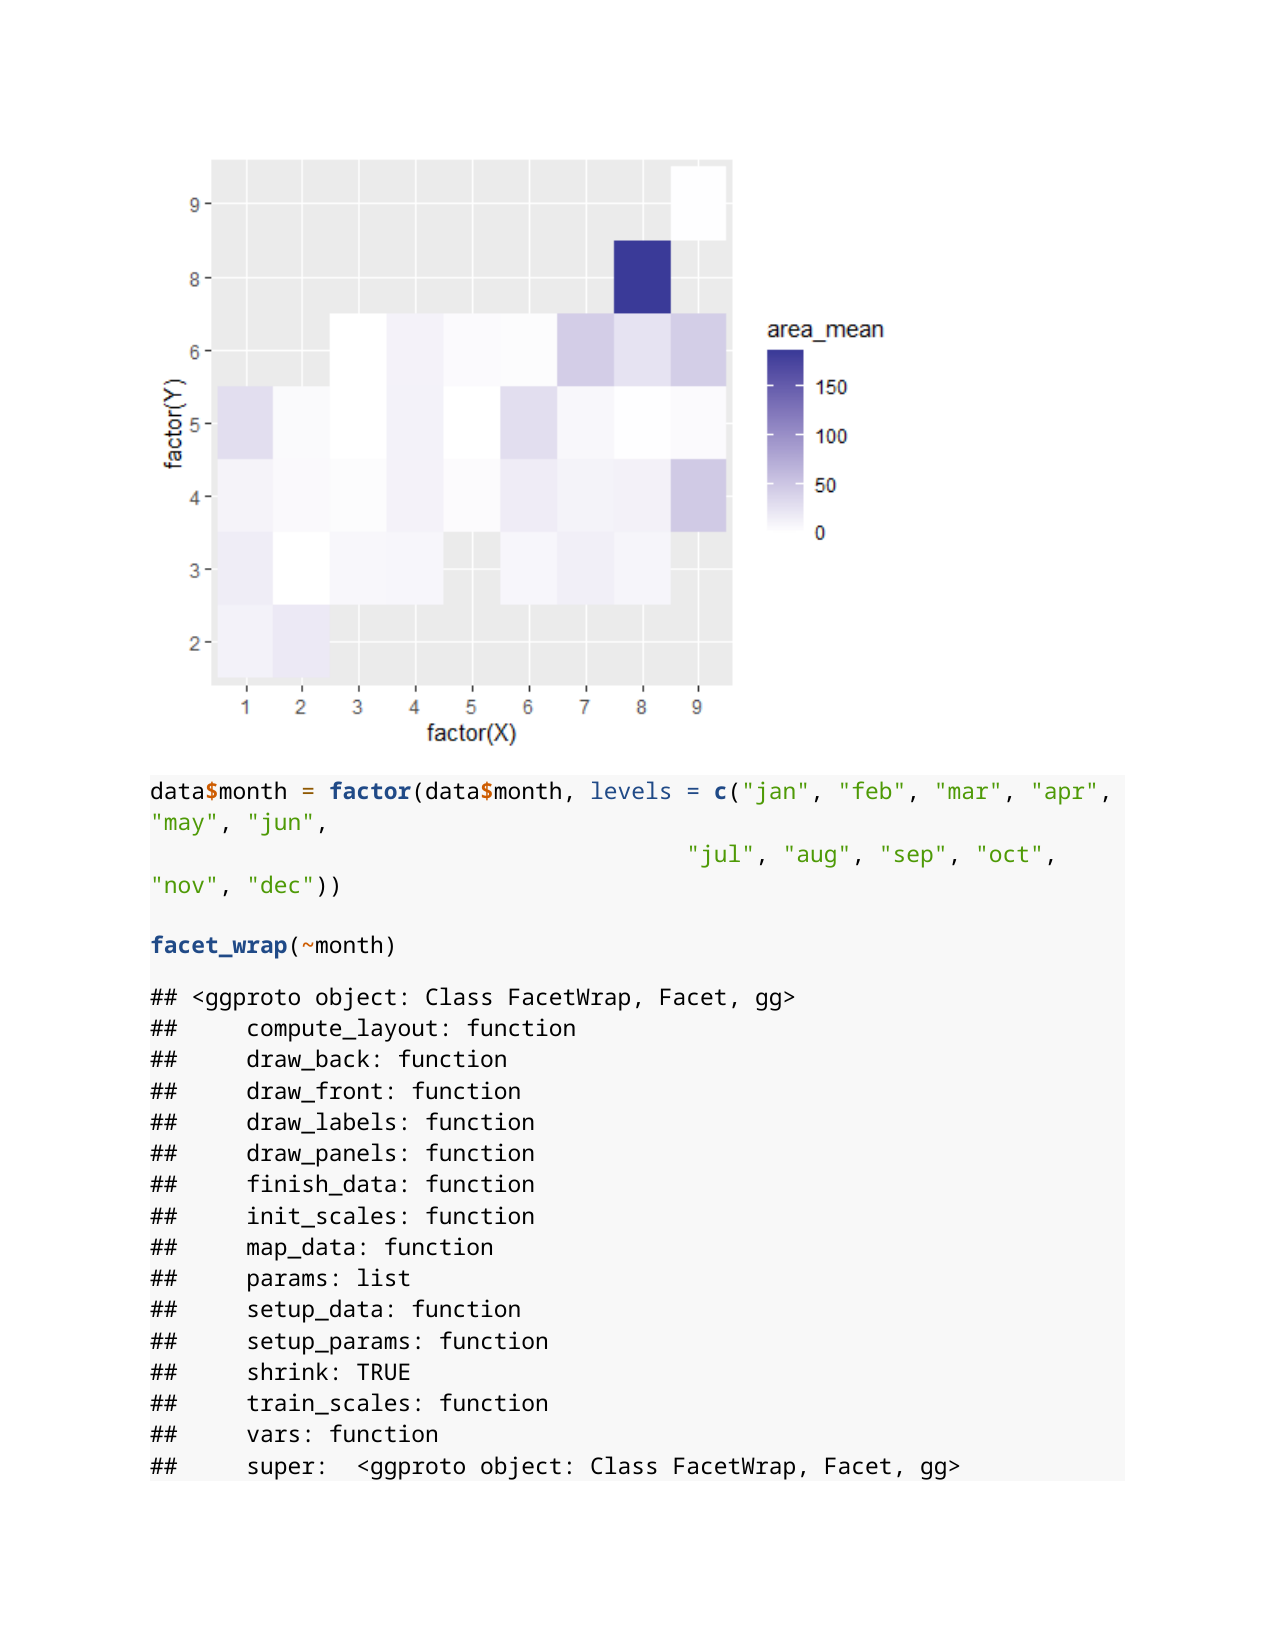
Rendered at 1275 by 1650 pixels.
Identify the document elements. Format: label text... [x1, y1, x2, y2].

picture [150, 150, 908, 757]
text ## <ggproto object: Class FacetWrap, Facet, gg> ## compute_layout: function ## draw_back: function ## draw_front: function ## draw_labels: function ## draw_panels: function ## finish_data: function ## init_scales: function ## map_data: function ## params: list ## setup_data: function ## setup_params: function ## shrink: TRUE ## train_scales: function ## vars: function ## super: <ggproto object: Class FacetWrap, Facet, gg> [150, 981, 1125, 1481]
text data$month = factor(data$month, levels = c("jan", "feb", "mar", "apr", "may", "jun", "jul", "aug", "sep", "oct", "nov", "dec")) facet_wrap(~month) [150, 775, 1125, 960]
